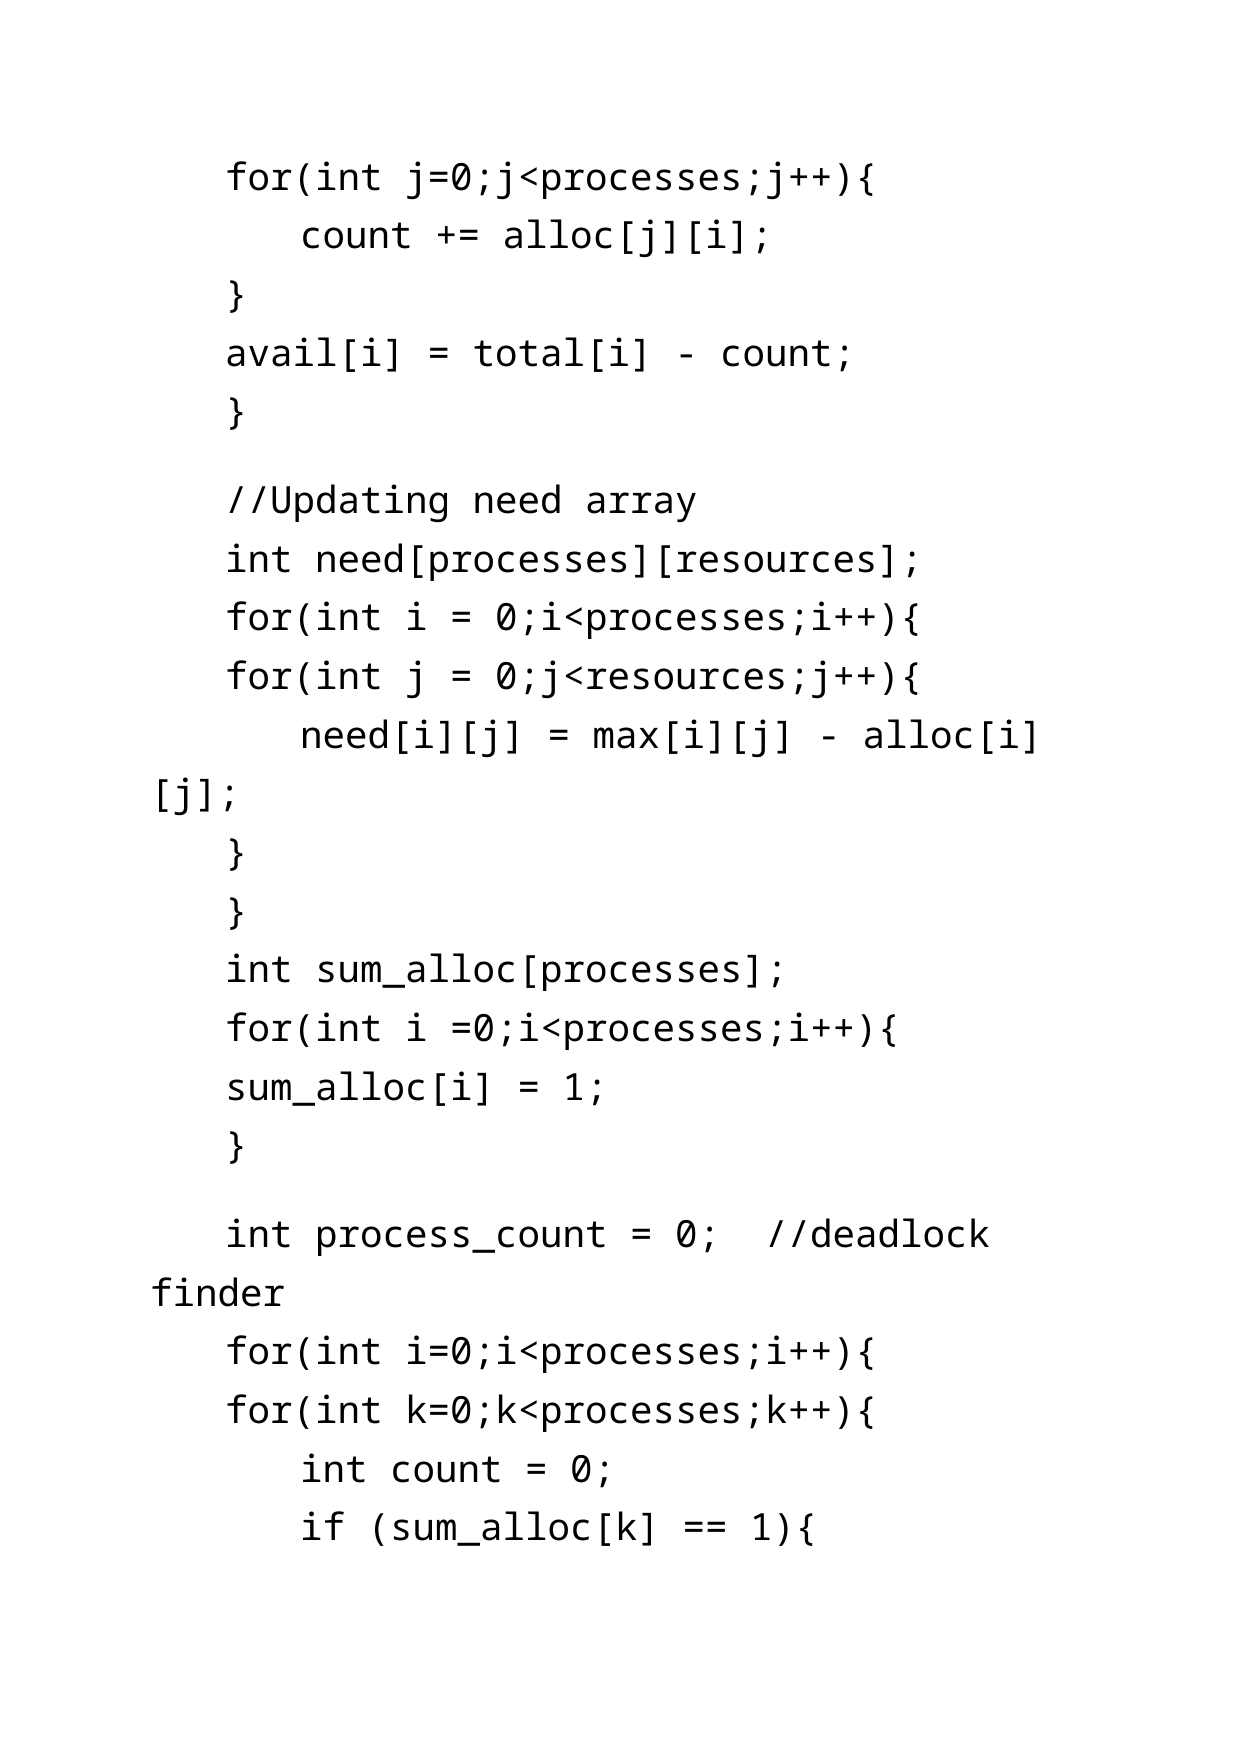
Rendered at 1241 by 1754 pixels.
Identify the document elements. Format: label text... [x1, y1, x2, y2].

text //Updating need array [150, 473, 1090, 524]
text if (sum_alloc[k] == 1){ [150, 1501, 1090, 1552]
text for(int j=0;j<processes;j++){ [150, 150, 1090, 201]
text int sum_alloc[processes]; [150, 943, 1090, 994]
text int process_count = 0; //deadlock finder [150, 1207, 1090, 1317]
text for(int i =0;i<processes;i++){ [150, 1001, 1090, 1052]
text for(int k=0;k<processes;k++){ [150, 1383, 1090, 1434]
text for(int j = 0;j<resources;j++){ [150, 649, 1090, 700]
text for(int i=0;i<processes;i++){ [150, 1325, 1090, 1376]
text } [150, 1118, 1090, 1169]
text } [150, 825, 1090, 876]
text int count = 0; [150, 1442, 1090, 1493]
text } [150, 384, 1090, 436]
text sum_alloc[i] = 1; [150, 1060, 1090, 1111]
text } [150, 267, 1090, 318]
text int need[processes][resources]; [150, 532, 1090, 583]
text avail[i] = total[i] - count; [150, 326, 1090, 377]
text } [150, 884, 1090, 935]
text count += alloc[j][i]; [150, 209, 1090, 260]
text need[i][j] = max[i][j] - alloc[i][j]; [150, 708, 1090, 818]
text for(int i = 0;i<processes;i++){ [150, 591, 1090, 642]
